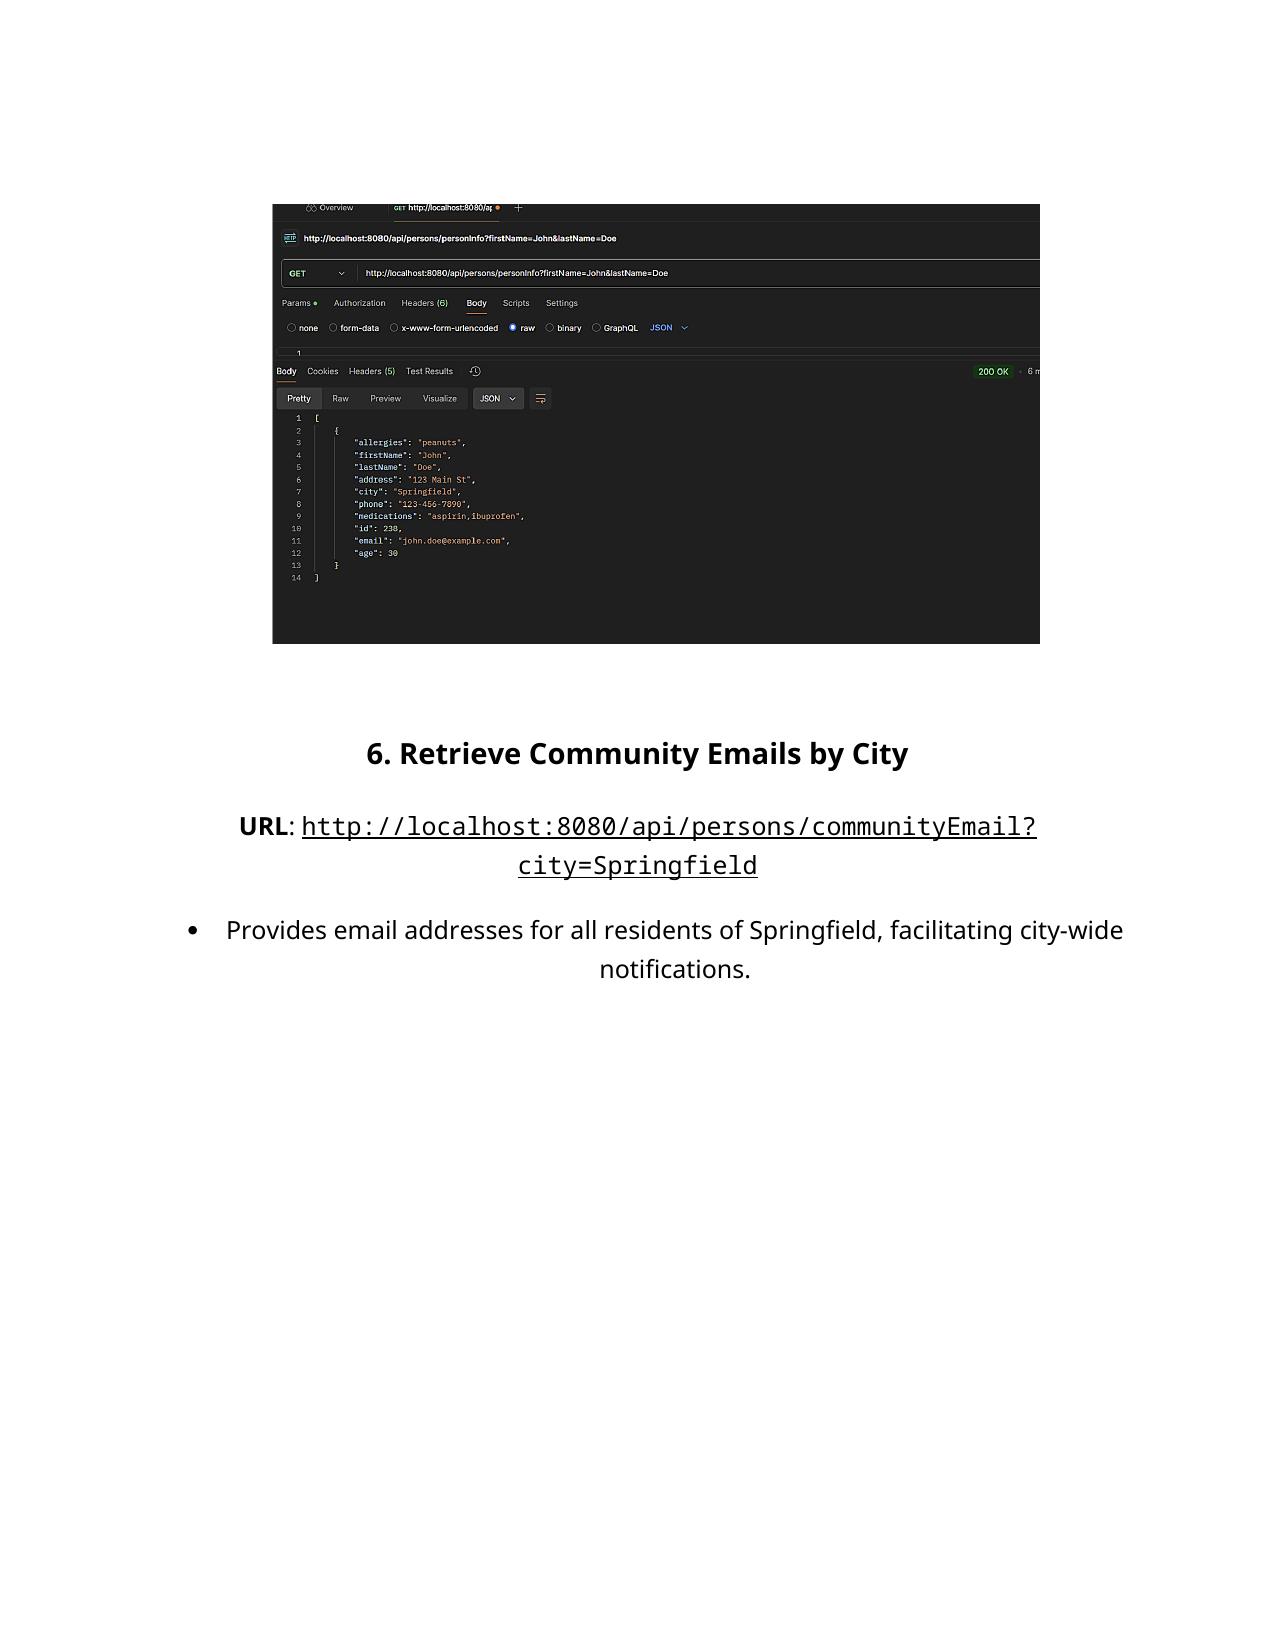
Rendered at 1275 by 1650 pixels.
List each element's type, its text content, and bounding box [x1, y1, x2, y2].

text URL: http://localhost:8080/api/persons/communityEmail?city=Springfield [150, 808, 1125, 882]
list Provides email addresses for all residents of Springfield, facilitating city-wide notifications. [187, 912, 1125, 986]
subtitle 6. Retrieve Community Emails by City [150, 733, 1125, 773]
